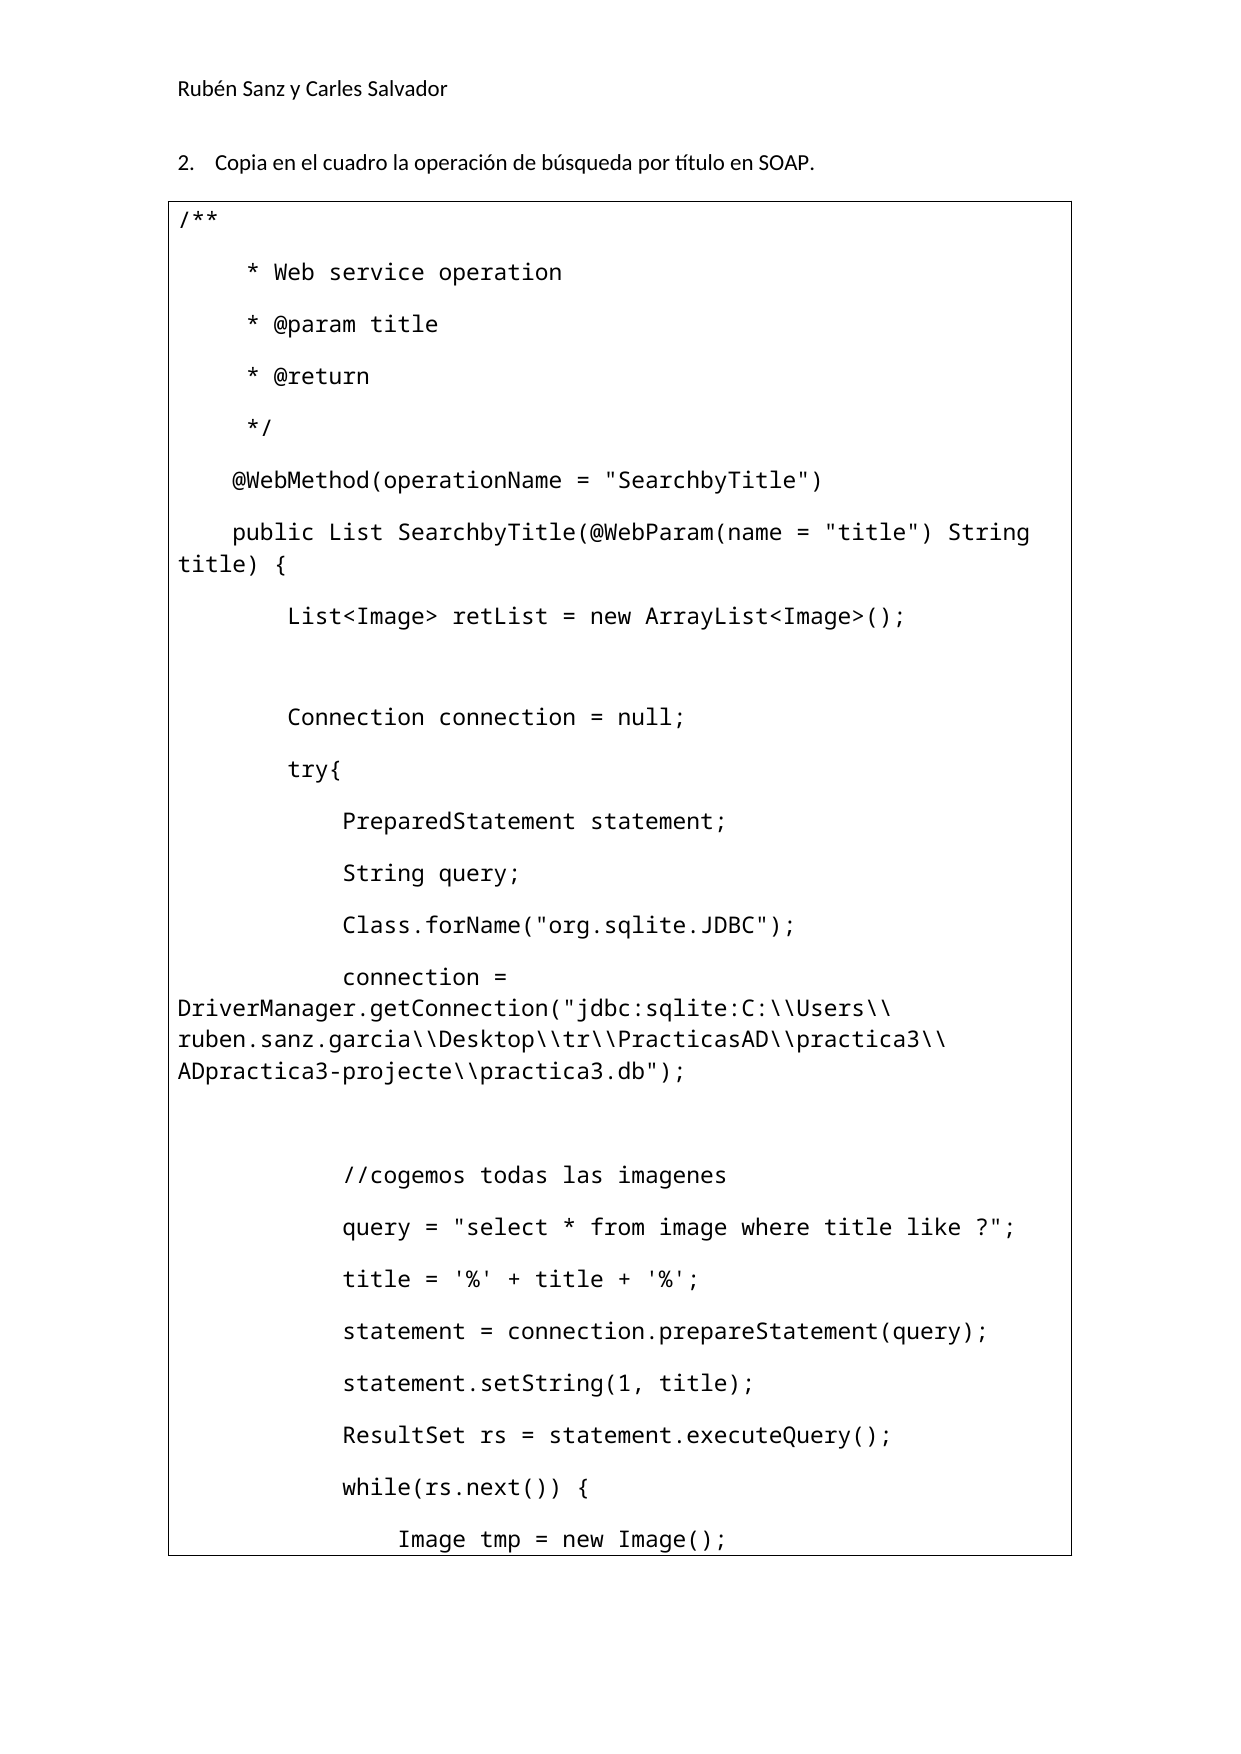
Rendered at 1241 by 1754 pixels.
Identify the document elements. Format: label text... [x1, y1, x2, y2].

text public List SearchbyTitle(@WebParam(name = "title") String title) { [169, 513, 1071, 579]
text @WebMethod(operationName = "SearchbyTitle") [169, 461, 1071, 495]
text Connection connection = null; [169, 697, 1071, 732]
text statement.setString(1, title); [169, 1364, 1071, 1398]
text try{ [169, 749, 1071, 784]
text connection = DriverManager.getConnection("jdbc:sqlite:C:\\Users\\ruben.sanz.garcia\\Desktop\\tr\\PracticasAD\\practica3\\ADpractica3-projecte\\practica3.db"); [169, 958, 1071, 1086]
text query = "select * from image where title like ?"; [169, 1208, 1071, 1242]
text ResultSet rs = statement.executeQuery(); [169, 1416, 1071, 1451]
text * @param title [169, 305, 1071, 339]
text Image tmp = new Image(); [169, 1520, 1071, 1555]
text String query; [169, 854, 1071, 888]
list Copia en el cuadro la operación de búsqueda por título en SOAP. [177, 148, 1063, 176]
text * @return [169, 357, 1071, 391]
text * Web service operation [169, 253, 1071, 287]
text title = '%' + title + '%'; [169, 1260, 1071, 1294]
text Class.forName("org.sqlite.JDBC"); [169, 906, 1071, 940]
text */ [169, 409, 1071, 443]
text while(rs.next()) { [169, 1468, 1071, 1503]
text statement = connection.prepareStatement(query); [169, 1312, 1071, 1346]
text PreparedStatement statement; [169, 802, 1071, 836]
text /** [169, 202, 1071, 235]
text List<Image> retList = new ArrayList<Image>(); [169, 596, 1071, 631]
text //cogemos todas las imagenes [169, 1156, 1071, 1190]
